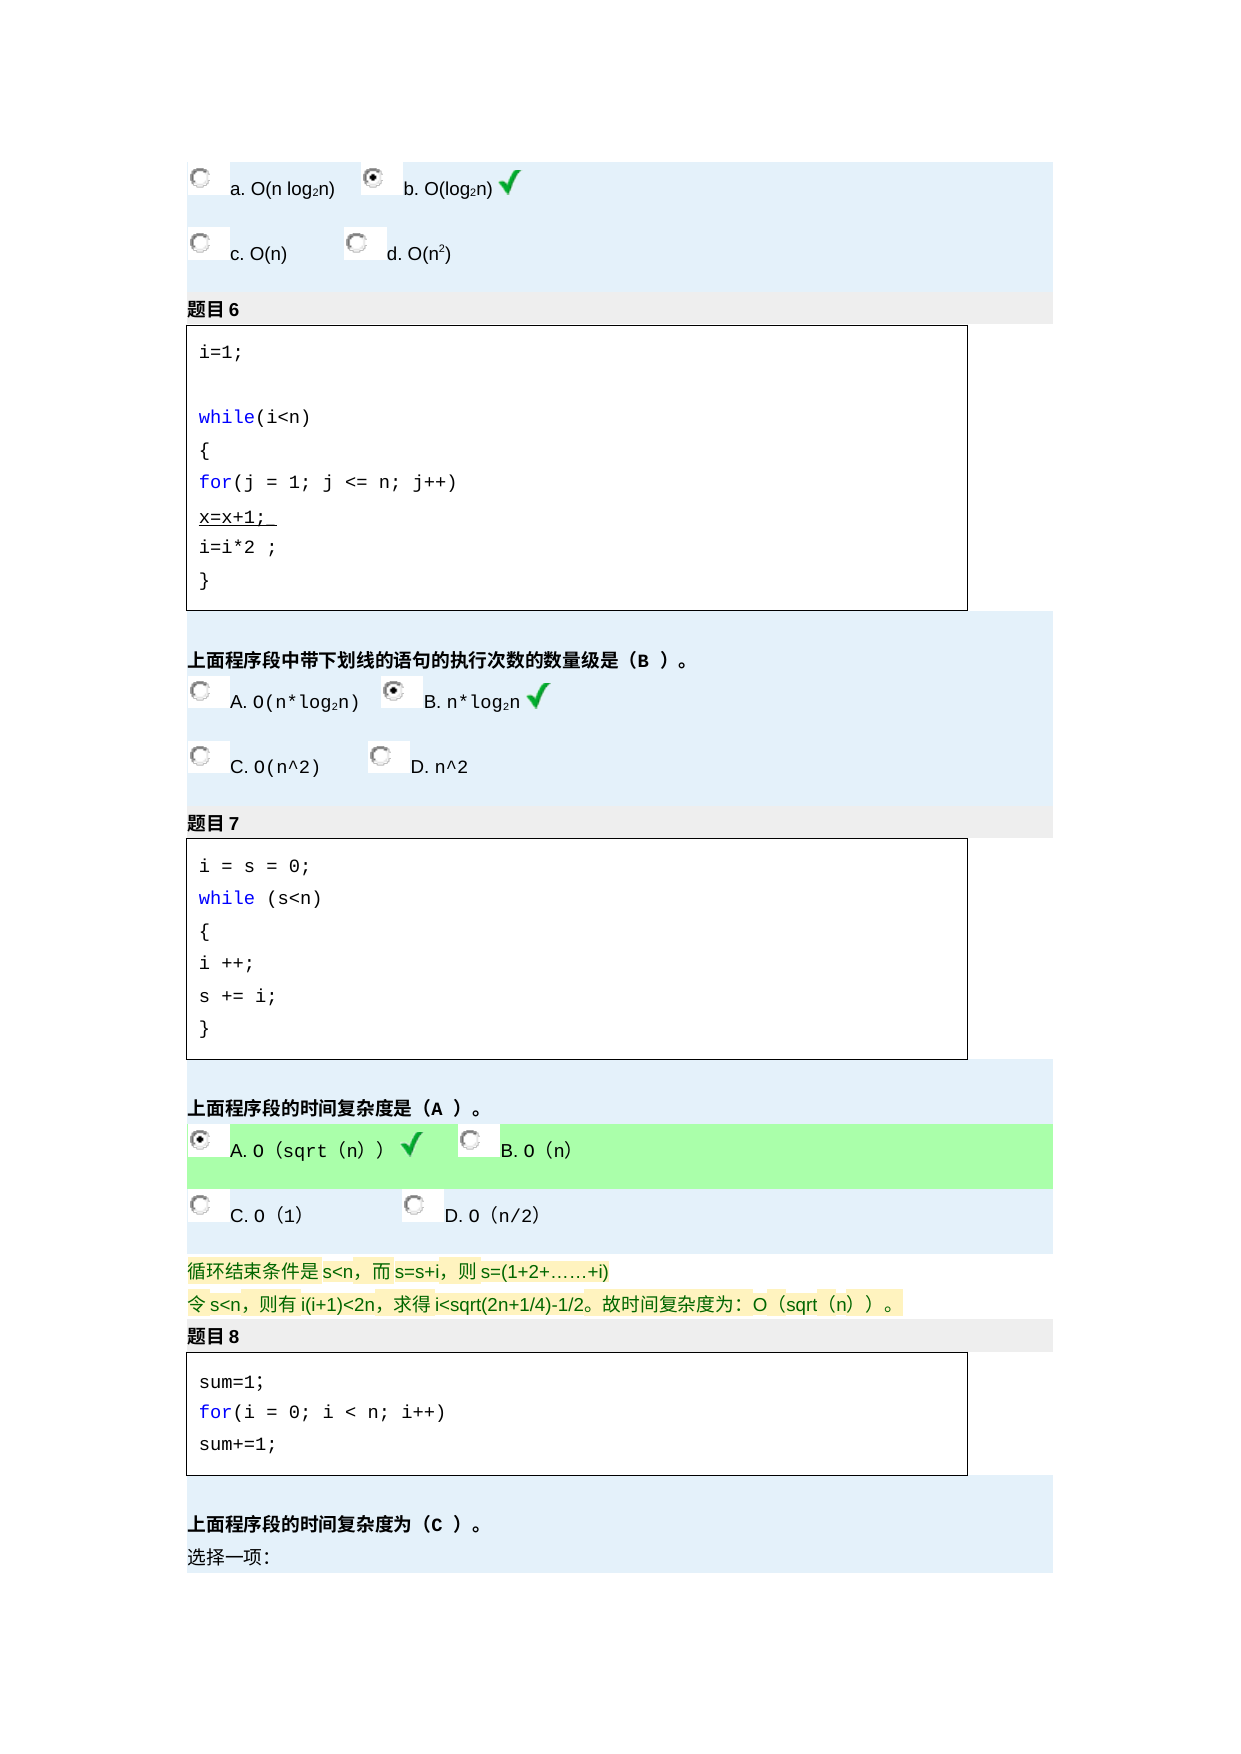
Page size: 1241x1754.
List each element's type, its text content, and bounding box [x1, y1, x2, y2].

text a. O(n log2n) b. O(log2n) [187, 162, 1053, 227]
text c. O(n) d. O(n2) [187, 227, 1053, 292]
text 上面程序段的时间复杂度是（A ）。 [187, 1059, 1053, 1124]
text 循环结束条件是s<n，而s=s+i，则s=(1+2+……+i) 令s<n，则有i(i+1)<2n，求得i<sqrt(2n+1/4)-1/2。故时间复杂度为：O（sqrt（n））。 [187, 1254, 1053, 1319]
text 题目6 [187, 292, 1053, 324]
text A. O(n*log2n) B. n*log2n [187, 676, 1053, 741]
table_header i = s = 0; while (s<n) { i ++; s += i; } [187, 839, 967, 1058]
picture [399, 1132, 425, 1157]
text C. O（1） D. O（n/2） [187, 1189, 1053, 1254]
table_header i=1; while(i<n) { for(j = 1; j <= n; j++) x=x+1;_ i=i*2 ; } [187, 326, 967, 610]
text 选择一项： [187, 1540, 1053, 1573]
text 上面程序段的时间复杂度为（C ）。 [187, 1475, 1053, 1540]
text 题目8 [187, 1319, 1053, 1352]
text C. O(n^2) D. n^2 [187, 741, 1053, 806]
picture [525, 683, 551, 709]
text A. O（sqrt（n）） B. O（n） [187, 1124, 1053, 1189]
text 上面程序段中带下划线的语句的执行次数的数量级是（B ）。 [187, 611, 1053, 676]
table_header sum=1； for(i = 0; i < n; i++) sum+=1; [187, 1353, 967, 1474]
picture [497, 170, 523, 195]
text 题目7 [187, 806, 1053, 838]
